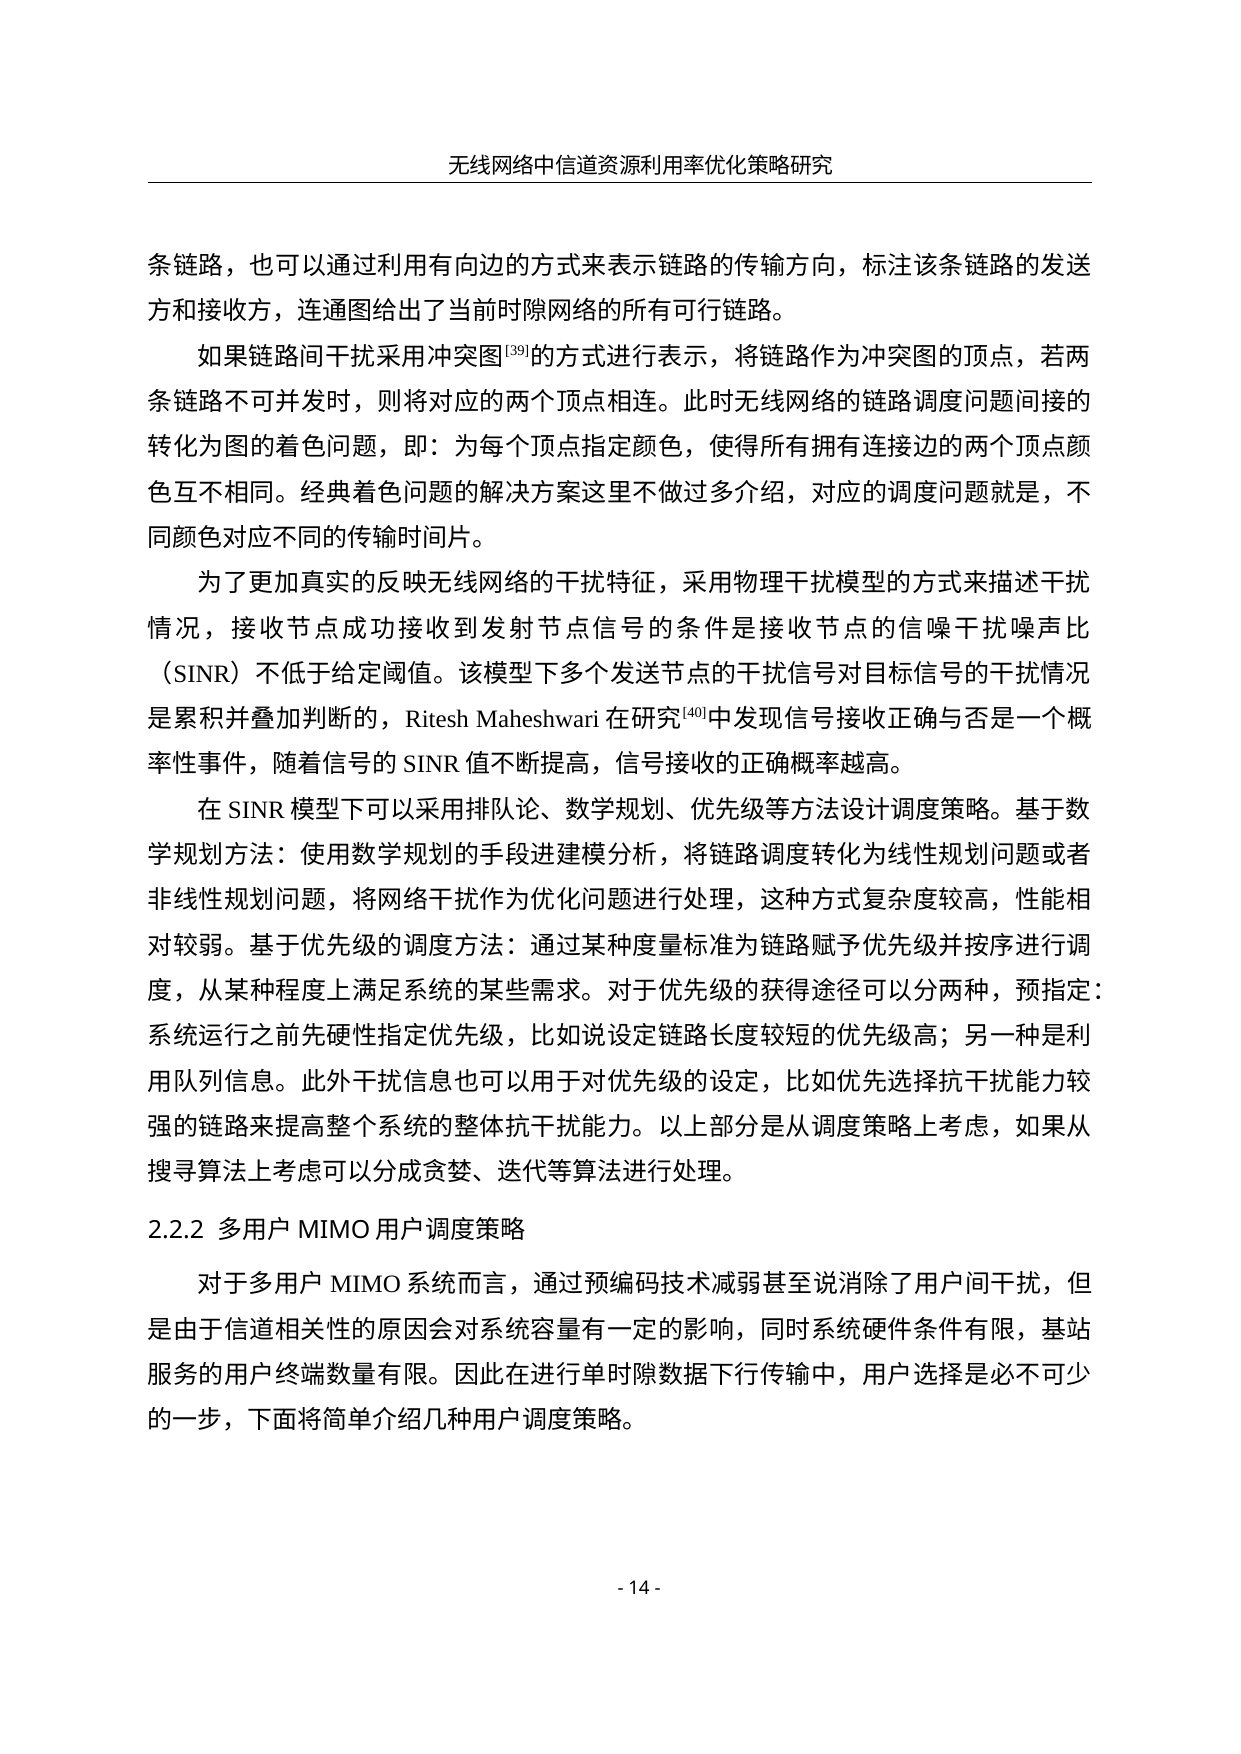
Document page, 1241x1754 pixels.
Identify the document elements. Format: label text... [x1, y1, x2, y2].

text 如果链路间干扰采用冲突图[39]的方式进行表示，将链路作为冲突图的顶点，若两条链路不可并发时，则将对应的两个顶点相连。此时无线网络的链路调度问题间接的转化为图的着色问题，即：为每个顶点指定颜色，使得所有拥有连接边的两个顶点颜色互不相同。经典着色问题的解决方案这里不做过多介绍，对应的调度问题就是，不同颜色对应不同的传输时间片。 [148, 336, 1092, 554]
subtitle 2.2.2 多用户MIMO用户调度策略 [148, 1209, 1092, 1246]
text 为了更加真实的反映无线网络的干扰特征，采用物理干扰模型的方式来描述干扰情况，接收节点成功接收到发射节点信号的条件是接收节点的信噪干扰噪声比（SINR）不低于给定阈值。该模型下多个发送节点的干扰信号对目标信号的干扰情况是累积并叠加判断的，Ritesh Maheshwari在研究[40]中发现信号接收正确与否是一个概率性事件，随着信号的SINR值不断提高，信号接收的正确概率越高。 [148, 563, 1092, 780]
text 对于多用户MIMO系统而言，通过预编码技术减弱甚至说消除了用户间干扰，但是由于信道相关性的原因会对系统容量有一定的影响，同时系统硬件条件有限，基站服务的用户终端数量有限。因此在进行单时隙数据下行传输中，用户选择是必不可少的一步，下面将简单介绍几种用户调度策略。 [148, 1264, 1092, 1436]
text 对于无线网络的研究，通常用图进行建模处理，连通图以网络节点为顶点，当某个传输时隙中，两个节点进行通信则对图中的对应顶点进行连接，用该条边来表示一条链路，也可以通过利用有向边的方式来表示链路的传输方向，标注该条链路的发送方和接收方，连通图给出了当前时隙网络的所有可行链路。 [148, 246, 1092, 327]
text 在SINR模型下可以采用排队论、数学规划、优先级等方法设计调度策略。基于数学规划方法：使用数学规划的手段进建模分析，将链路调度转化为线性规划问题或者非线性规划问题，将网络干扰作为优化问题进行处理，这种方式复杂度较高，性能相对较弱。基于优先级的调度方法：通过某种度量标准为链路赋予优先级并按序进行调度，从某种程度上满足系统的某些需求。对于优先级的获得途径可以分两种，预指定：系统运行之前先硬性指定优先级，比如说设定链路长度较短的优先级高；另一种是利用队列信息。此外干扰信息也可以用于对优先级的设定，比如优先选择抗干扰能力较强的链路来提高整个系统的整体抗干扰能力。以上部分是从调度策略上考虑，如果从搜寻算法上考虑可以分成贪婪、迭代等算法进行处理。 [148, 789, 1092, 1188]
